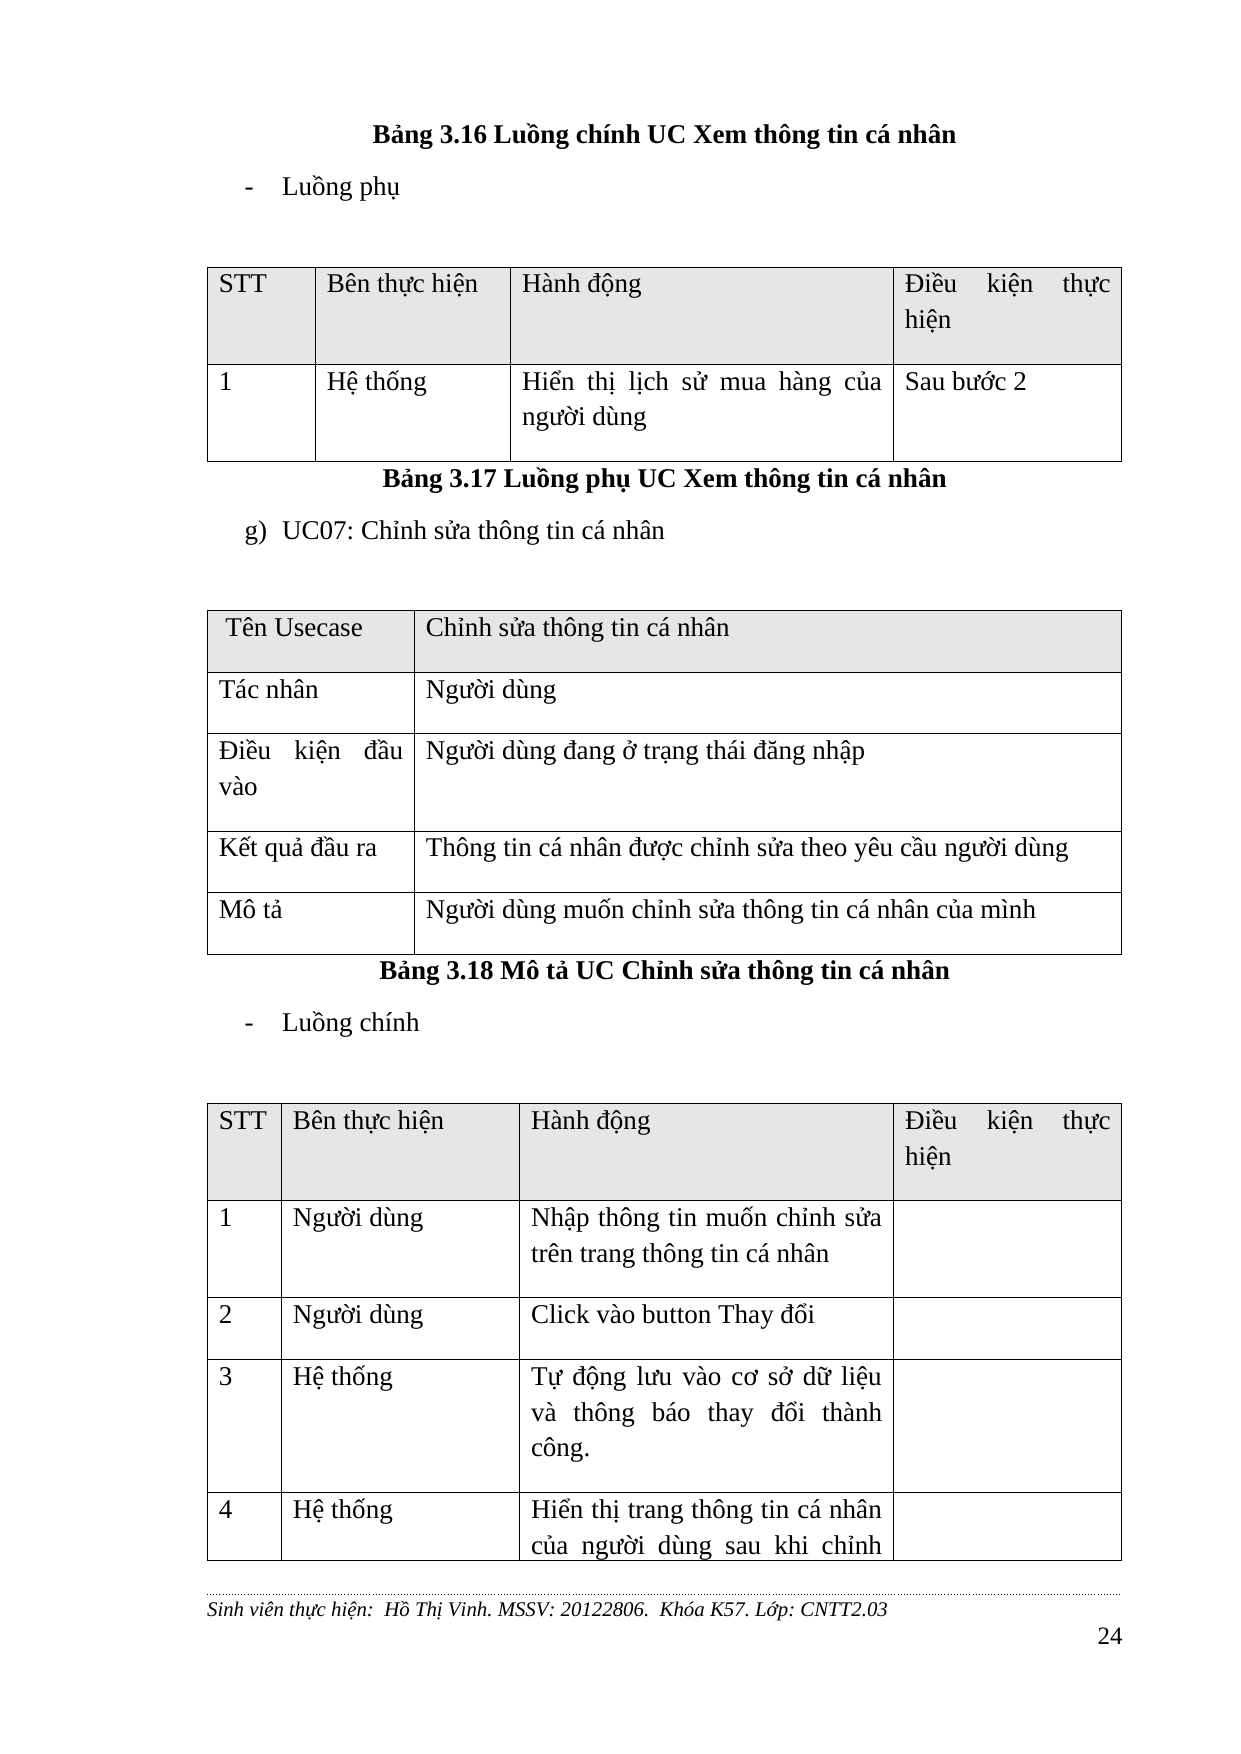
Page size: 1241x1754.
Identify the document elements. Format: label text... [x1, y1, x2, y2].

table_cell [894, 1360, 1121, 1492]
table_cell 1 [208, 1201, 281, 1297]
table_cell 2 [208, 1298, 281, 1359]
table_header Tên Usecase [208, 611, 414, 672]
table_cell Người dùng [415, 673, 1121, 733]
list Luồng chính [244, 1006, 1122, 1038]
table_cell Người dùng muốn chỉnh sửa thông tin cá nhân của mình [415, 893, 1121, 953]
table_cell Mô tả [208, 893, 414, 953]
table_cell 3 [208, 1360, 281, 1492]
table_header STT [208, 268, 315, 364]
table_header Điều kiện thực hiện [894, 1104, 1121, 1200]
table_cell 1 [208, 365, 315, 461]
table_header Bên thực hiện [316, 268, 510, 364]
list UC07: Chỉnh sửa thông tin cá nhân [244, 514, 1122, 545]
table_cell Thông tin cá nhân được chỉnh sửa theo yêu cầu người dùng [415, 832, 1121, 892]
table_header Điều kiện thực hiện [894, 268, 1121, 364]
table_cell Nhập thông tin muốn chỉnh sửa trên trang thông tin cá nhân [520, 1201, 893, 1297]
table_cell [894, 1493, 1121, 1560]
table_cell Tác nhân [208, 673, 414, 733]
list Luồng phụ [244, 170, 1122, 201]
table_cell Hệ thống [282, 1493, 519, 1560]
table_cell Hiển thị trang thông tin cá nhân của người dùng sau khi chỉnh sửa. [520, 1493, 893, 1560]
table_cell Sau bước 2 [894, 365, 1121, 461]
table_cell Kết quả đầu ra [208, 832, 414, 892]
table_cell Điều kiện đầu vào [208, 734, 414, 831]
table_header Hành động [520, 1104, 893, 1200]
table_cell 4 [208, 1493, 281, 1560]
table_header STT [208, 1104, 281, 1200]
table_cell Hệ thống [316, 365, 510, 461]
table_cell Người dùng đang ở trạng thái đăng nhập [415, 734, 1121, 831]
table_cell Click vào button Thay đổi [520, 1298, 893, 1359]
table_header Bên thực hiện [282, 1104, 519, 1200]
table_header Chỉnh sửa thông tin cá nhân [415, 611, 1121, 672]
table_cell Người dùng [282, 1298, 519, 1359]
table_cell Người dùng [282, 1201, 519, 1297]
table_cell Hiển thị lịch sử mua hàng của người dùng [511, 365, 893, 461]
table_cell [894, 1201, 1121, 1297]
table_cell Hệ thống [282, 1360, 519, 1492]
table_cell [894, 1298, 1121, 1359]
table_cell Tự động lưu vào cơ sở dữ liệu và thông báo thay đổi thành công. [520, 1360, 893, 1492]
table_header Hành động [511, 268, 893, 364]
